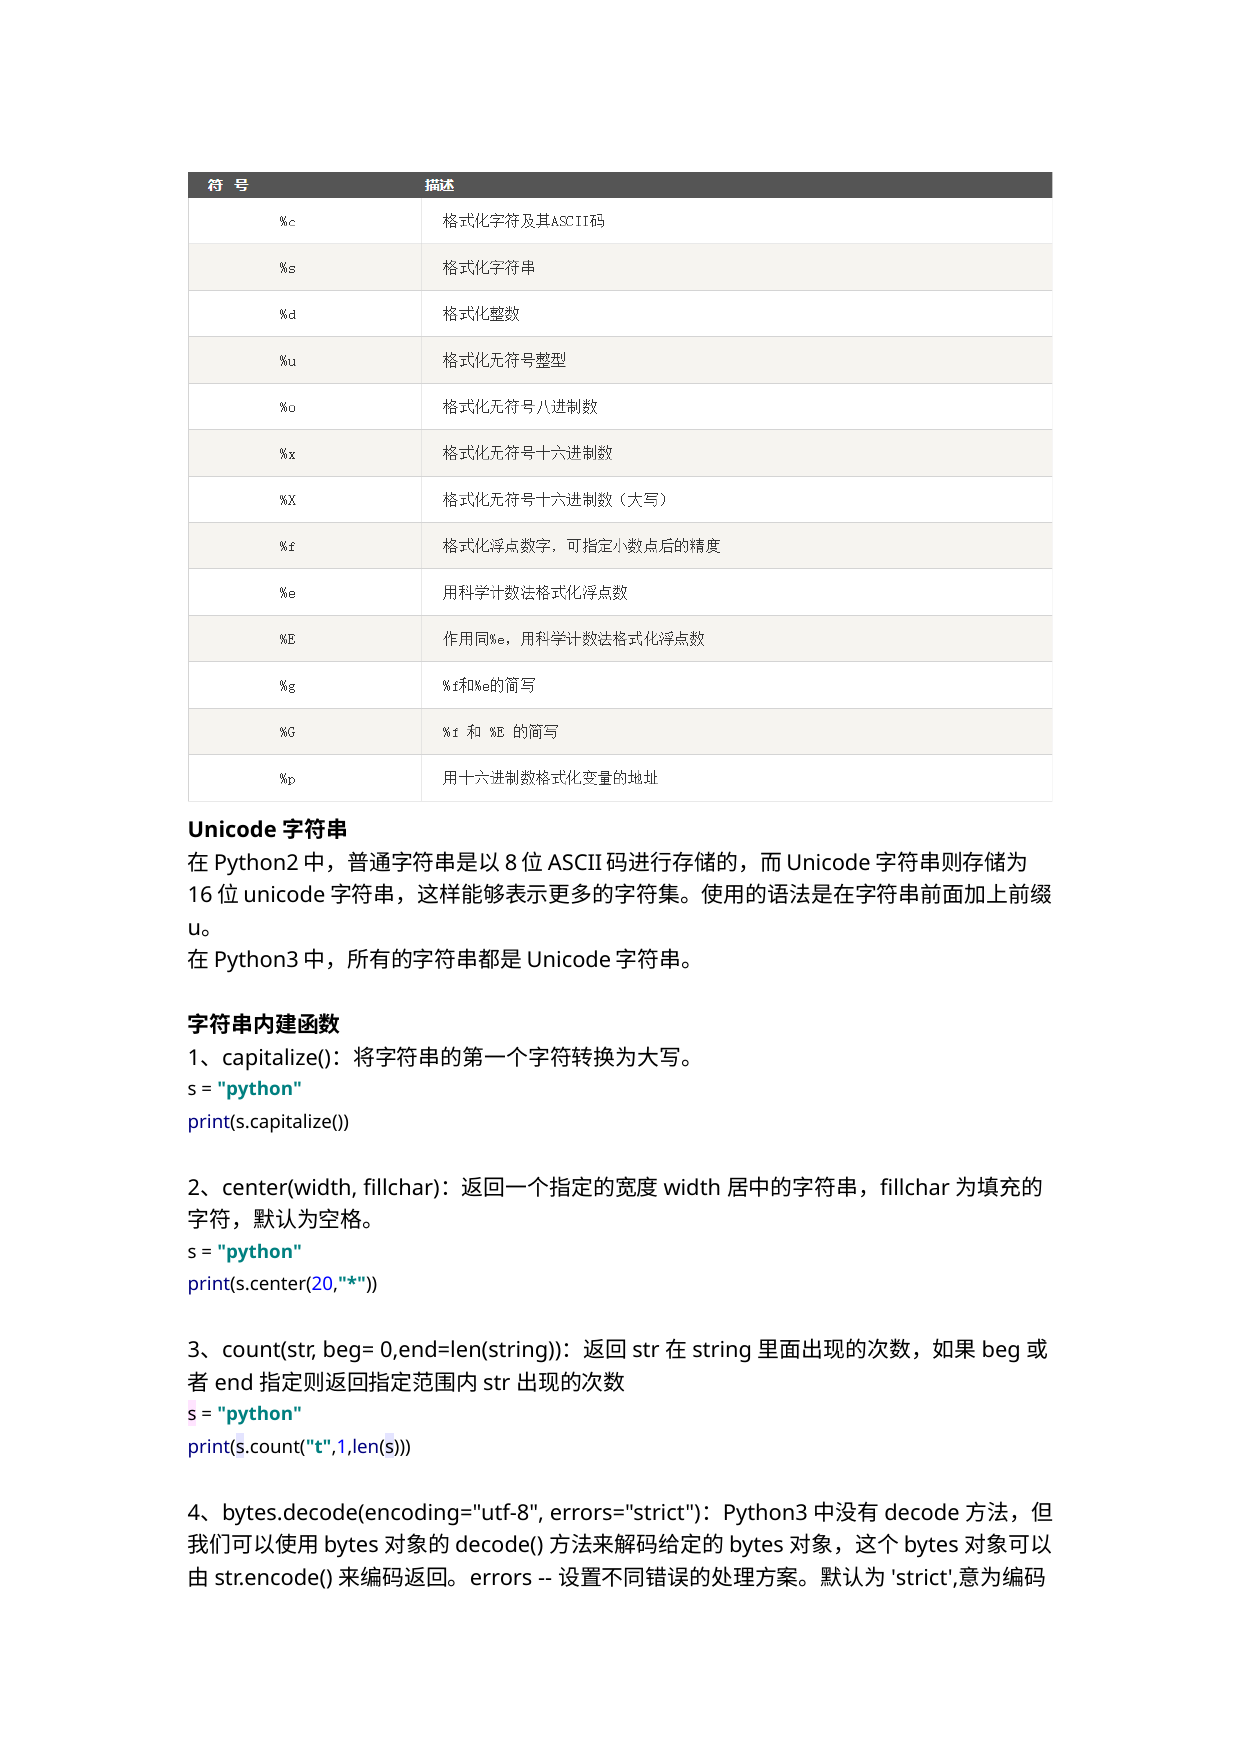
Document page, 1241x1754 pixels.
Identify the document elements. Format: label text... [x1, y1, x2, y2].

list capitalize()：将字符串的第一个字符转换为大写。 [187, 1039, 1053, 1072]
list center(width, fillchar)：返回一个指定的宽度 width 居中的字符串，fillchar 为填充的字符，默认为空格。 [187, 1169, 1053, 1234]
text 在Python2中，普通字符串是以8位ASCII码进行存储的，而Unicode字符串则存储为16位unicode字符串，这样能够表示更多的字符集。使用的语法是在字符串前面加上前缀 u。 [187, 844, 1053, 942]
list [187, 1494, 1053, 1592]
text Unicode 字符串 [187, 812, 1053, 844]
picture [187, 172, 1053, 802]
text s = "python" print(s.capitalize()) [187, 1072, 1053, 1137]
text s = "python" print(s.center(20,"*")) [187, 1234, 1053, 1299]
list count(str, beg= 0,end=len(string))：返回 str 在 string 里面出现的次数，如果 beg 或者 end 指定则返回指定范围内 str 出现的次数 [187, 1332, 1053, 1397]
text 字符串内建函数 [187, 1007, 1053, 1039]
text s = "python" print(s.count("t",1,len(s))) [187, 1397, 1053, 1462]
text 在Python3中，所有的字符串都是Unicode字符串。 [187, 942, 1053, 974]
